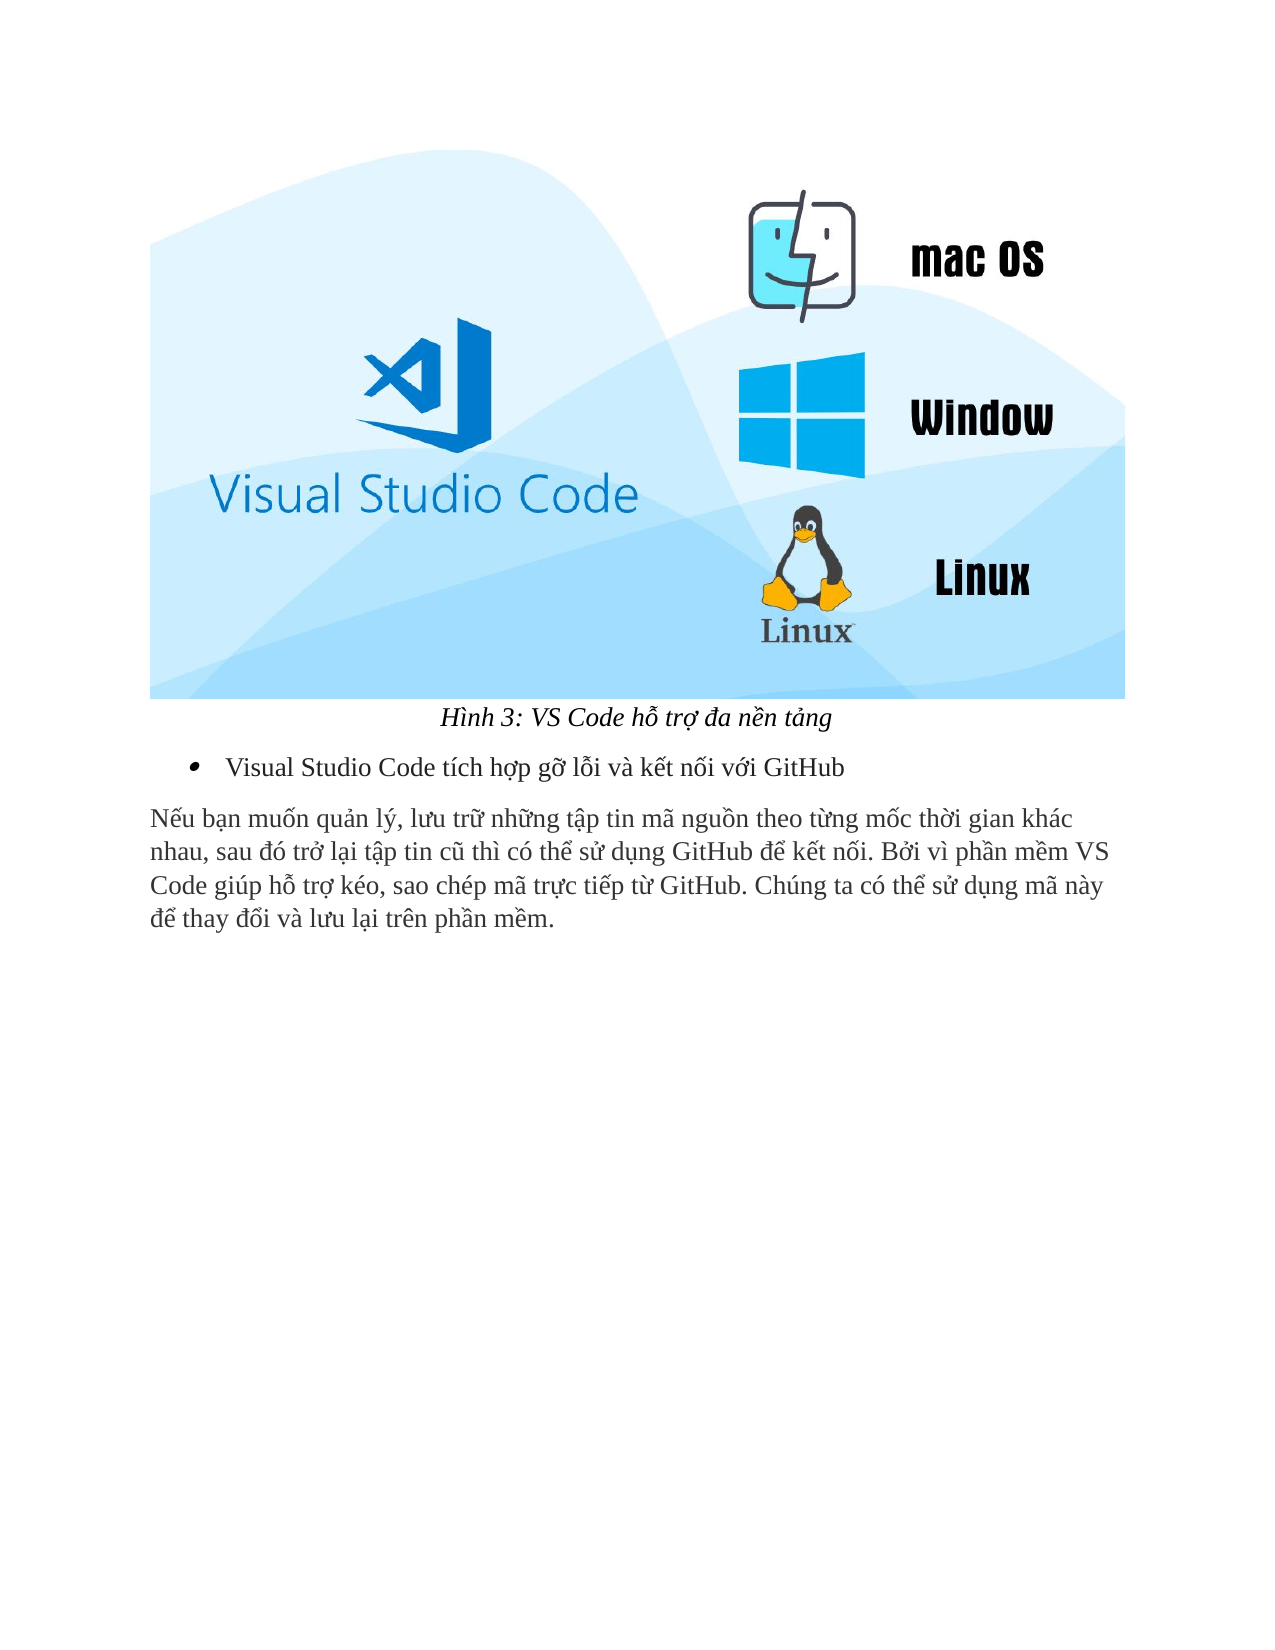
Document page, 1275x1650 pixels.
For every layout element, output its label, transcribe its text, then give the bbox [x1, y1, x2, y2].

text Nếu bạn muốn quản lý, lưu trữ những tập tin mã nguồn theo từng mốc thời gian khác nhau, sau đó trở lại tập tin cũ thì có thể sử dụng GitHub để kết nối. Bởi vì phần mềm VS Code giúp hỗ trợ kéo, sao chép mã trực tiếp từ GitHub. Chúng ta có thể sử dụng mã này để thay đổi và lưu lại trên phần mềm. [150, 802, 1125, 933]
list Visual Studio Code tích hợp gỡ lỗi và kết nối với GitHub [187, 751, 1125, 783]
picture [150, 150, 1125, 699]
text Hình 3: VS Code hỗ trợ đa nền tảng [150, 699, 1125, 732]
